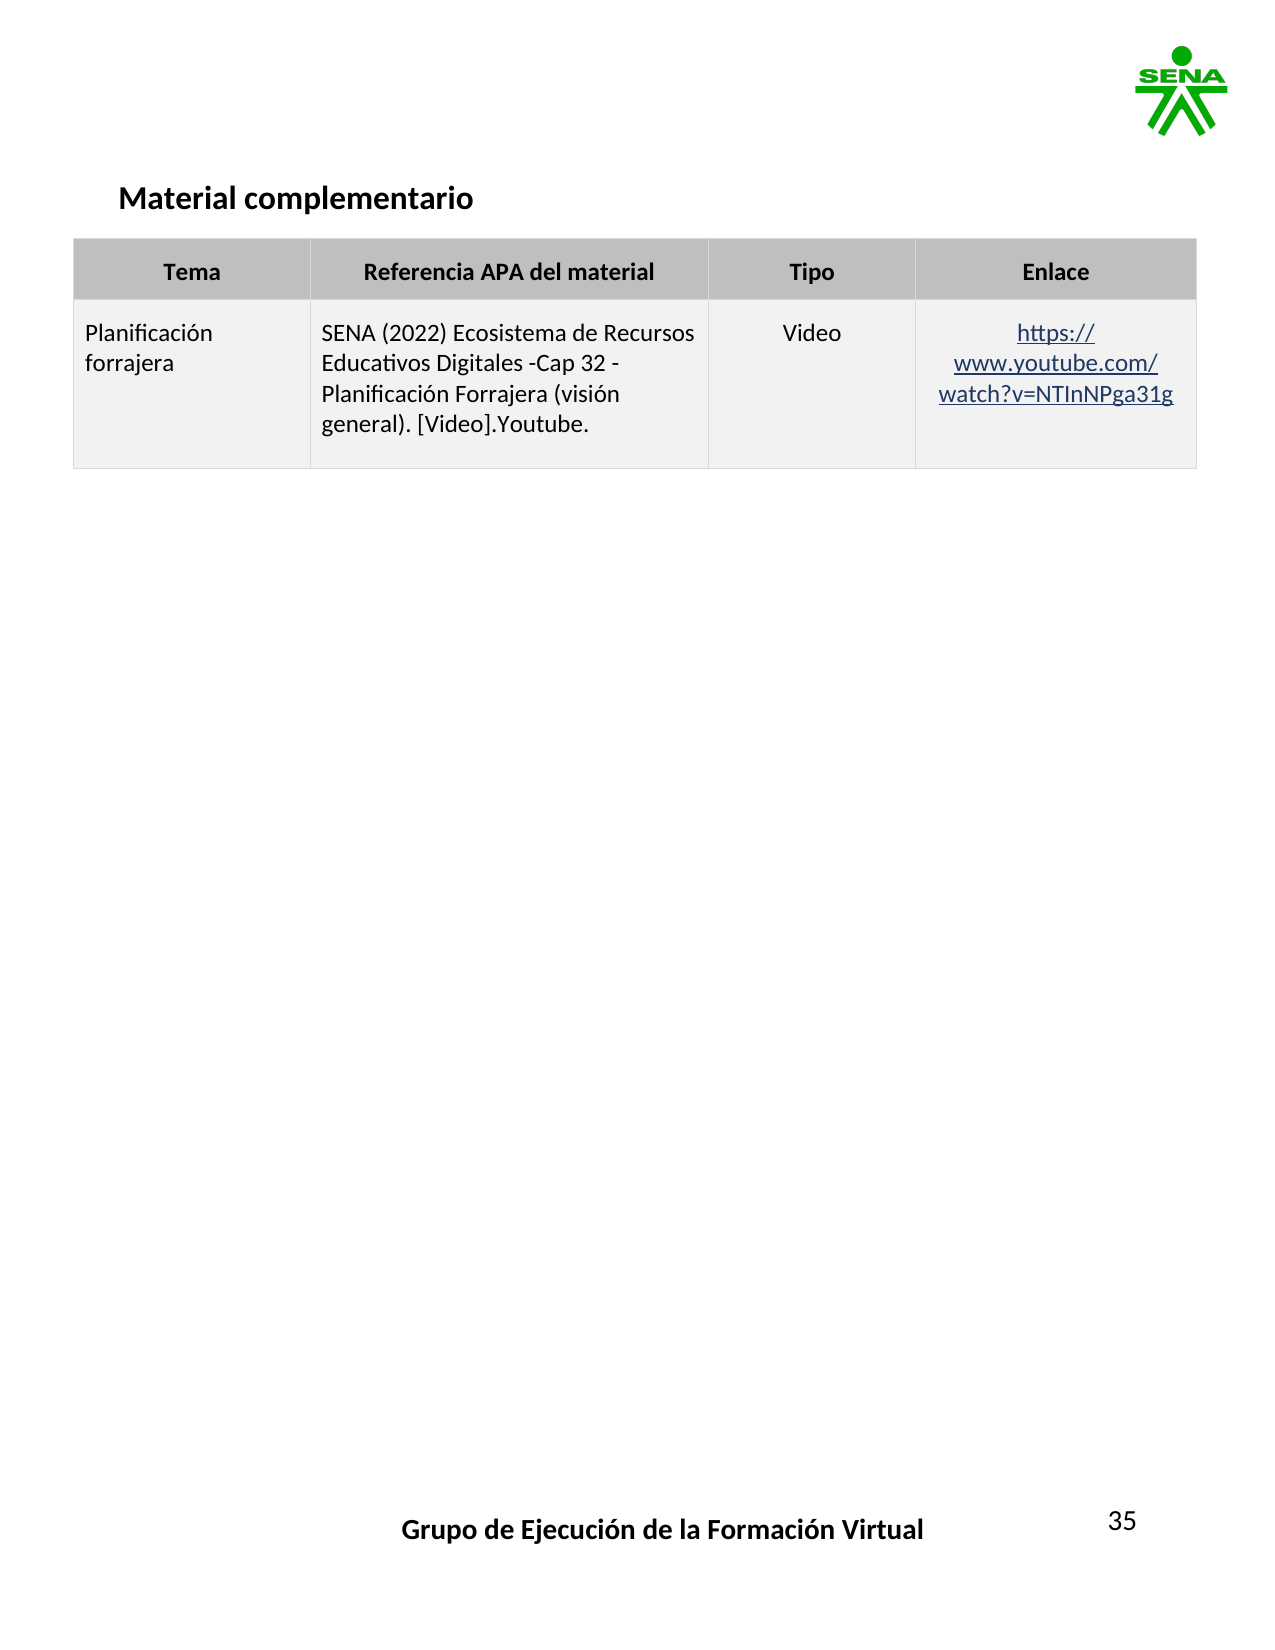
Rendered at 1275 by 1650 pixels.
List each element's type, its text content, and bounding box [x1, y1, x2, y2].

table_cell Planificación forrajera [74, 300, 310, 468]
table_cell Video [709, 300, 915, 468]
table_header Enlace [916, 239, 1196, 299]
table_header Tipo [709, 239, 915, 299]
table_header Tema [74, 239, 310, 299]
table_cell https://www.youtube.com/watch?v=NTInNPga31g [916, 300, 1196, 468]
text Material complementario [118, 177, 1137, 218]
table_header Referencia APA del material [311, 239, 708, 299]
picture [1135, 46, 1228, 136]
table_cell SENA (2022) Ecosistema de Recursos Educativos Digitales -Cap 32 - Planificación Forrajera (visión general). [Video].Youtube. [311, 300, 708, 468]
